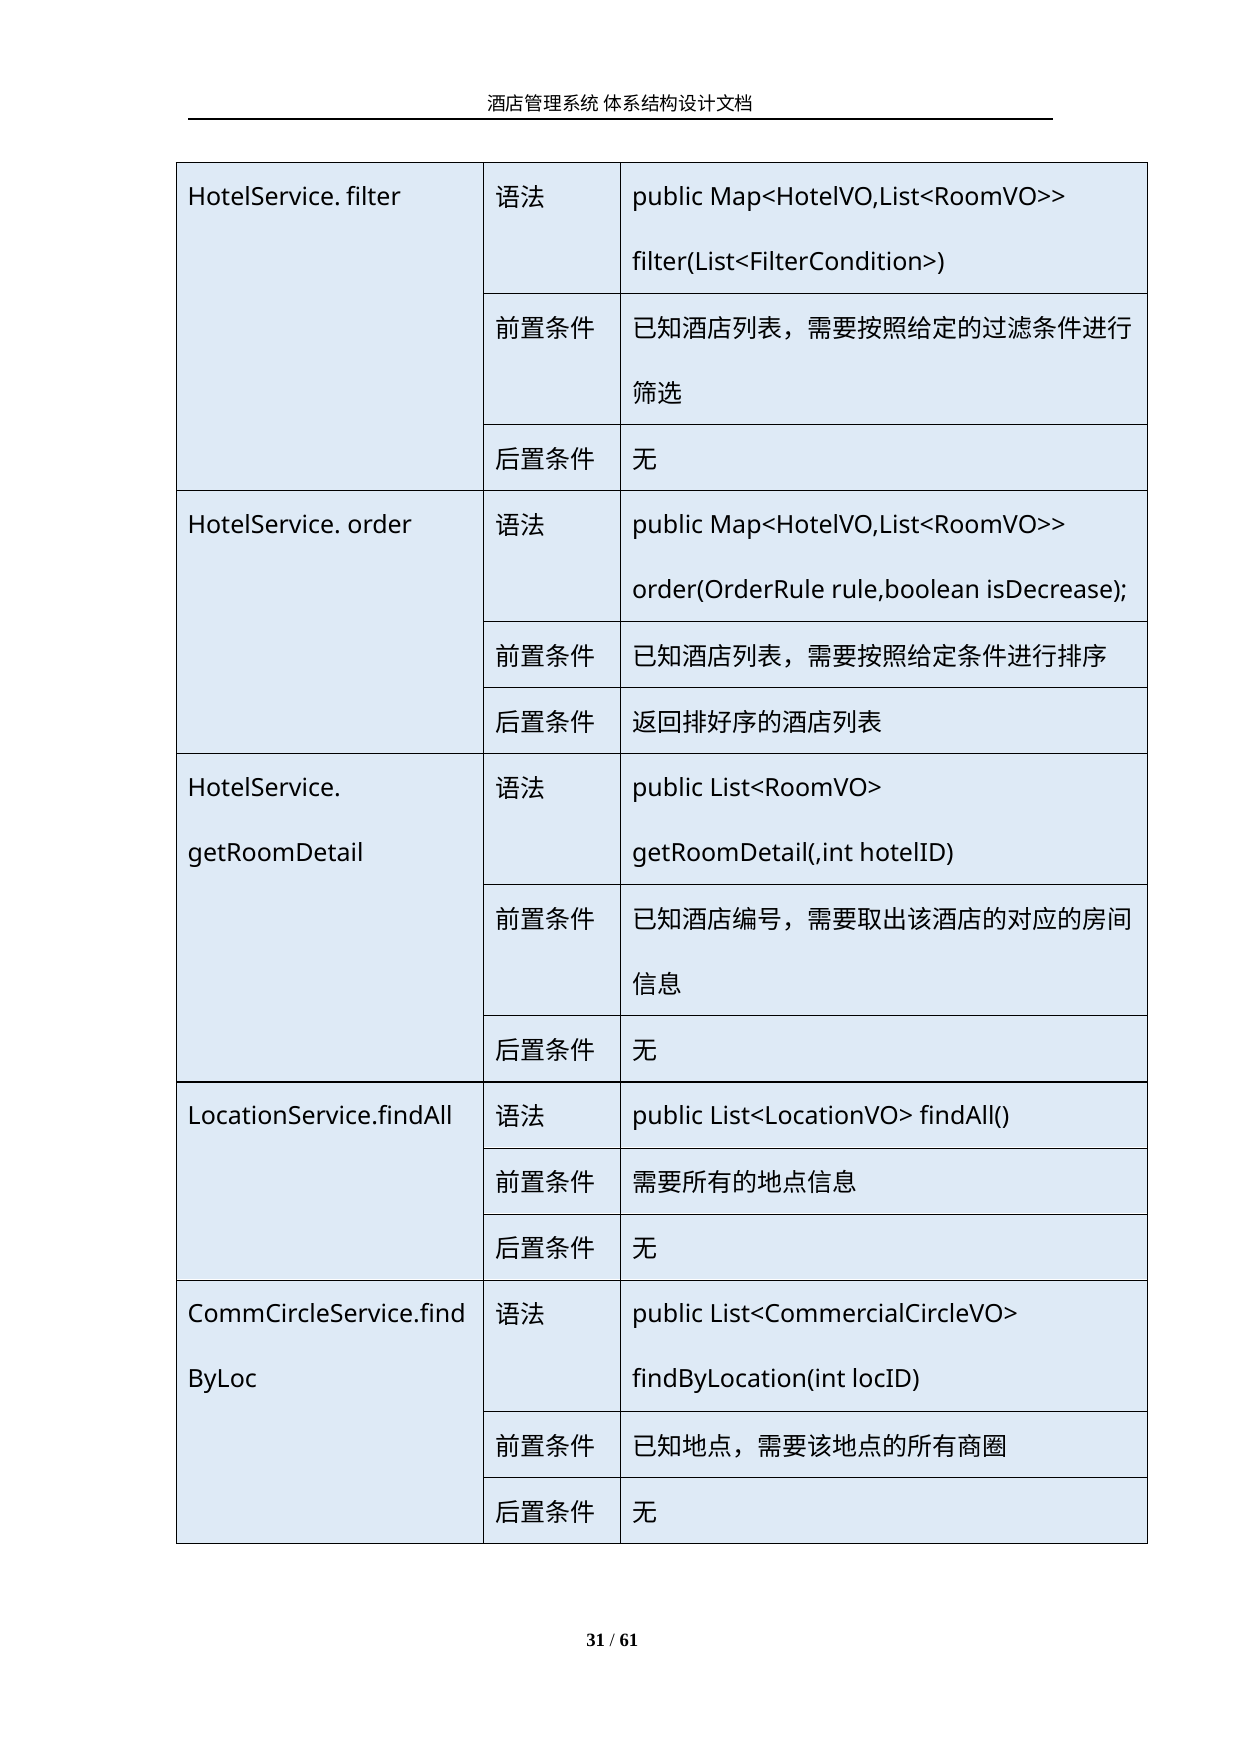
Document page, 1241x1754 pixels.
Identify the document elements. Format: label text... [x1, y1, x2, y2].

table_cell 语法 [484, 491, 620, 621]
table_cell 后置条件 [484, 688, 620, 753]
table_cell LocationService.findAll [177, 1083, 483, 1279]
table_cell 无 [621, 1478, 1147, 1543]
table_cell 无 [621, 1016, 1147, 1081]
table_cell 已知酒店列表，需要按照给定条件进行排序 [621, 622, 1147, 687]
table_cell 返回排好序的酒店列表 [621, 688, 1147, 753]
table_cell CommCircleService.findByLoc [177, 1281, 483, 1543]
table_cell HotelService. order [177, 491, 483, 753]
table_cell 语法 [484, 1281, 620, 1411]
table_cell 前置条件 [484, 294, 620, 424]
table_cell 语法 [484, 163, 620, 293]
table_cell 后置条件 [484, 1215, 620, 1279]
table_cell 后置条件 [484, 1478, 620, 1543]
table_cell HotelService. filter [177, 163, 483, 490]
table_cell 语法 [484, 754, 620, 884]
table_cell 前置条件 [484, 622, 620, 687]
table_cell public Map<HotelVO,List<RoomVO>> filter(List<FilterCondition>) [621, 163, 1147, 293]
table_cell 已知地点，需要该地点的所有商圈 [621, 1412, 1147, 1477]
table_cell 前置条件 [484, 1149, 620, 1213]
table_cell HotelService. getRoomDetail [177, 754, 483, 1081]
table_cell 无 [621, 1215, 1147, 1279]
table_cell 需要所有的地点信息 [621, 1149, 1147, 1213]
table_cell public Map<HotelVO,List<RoomVO>> order(OrderRule rule,boolean isDecrease); [621, 491, 1147, 621]
table_cell 无 [621, 425, 1147, 490]
table_cell public List<RoomVO> getRoomDetail(,int hotelID) [621, 754, 1147, 884]
table_cell 后置条件 [484, 425, 620, 490]
table_cell 前置条件 [484, 885, 620, 1015]
table_cell 语法 [484, 1083, 620, 1147]
table_cell 已知酒店编号，需要取出该酒店的对应的房间信息 [621, 885, 1147, 1015]
table_cell public List<LocationVO> findAll() [621, 1083, 1147, 1147]
table_cell 前置条件 [484, 1412, 620, 1477]
table_cell public List<CommercialCircleVO> findByLocation(int locID) [621, 1281, 1147, 1411]
table_cell 已知酒店列表，需要按照给定的过滤条件进行筛选 [621, 294, 1147, 424]
table_cell 后置条件 [484, 1016, 620, 1081]
